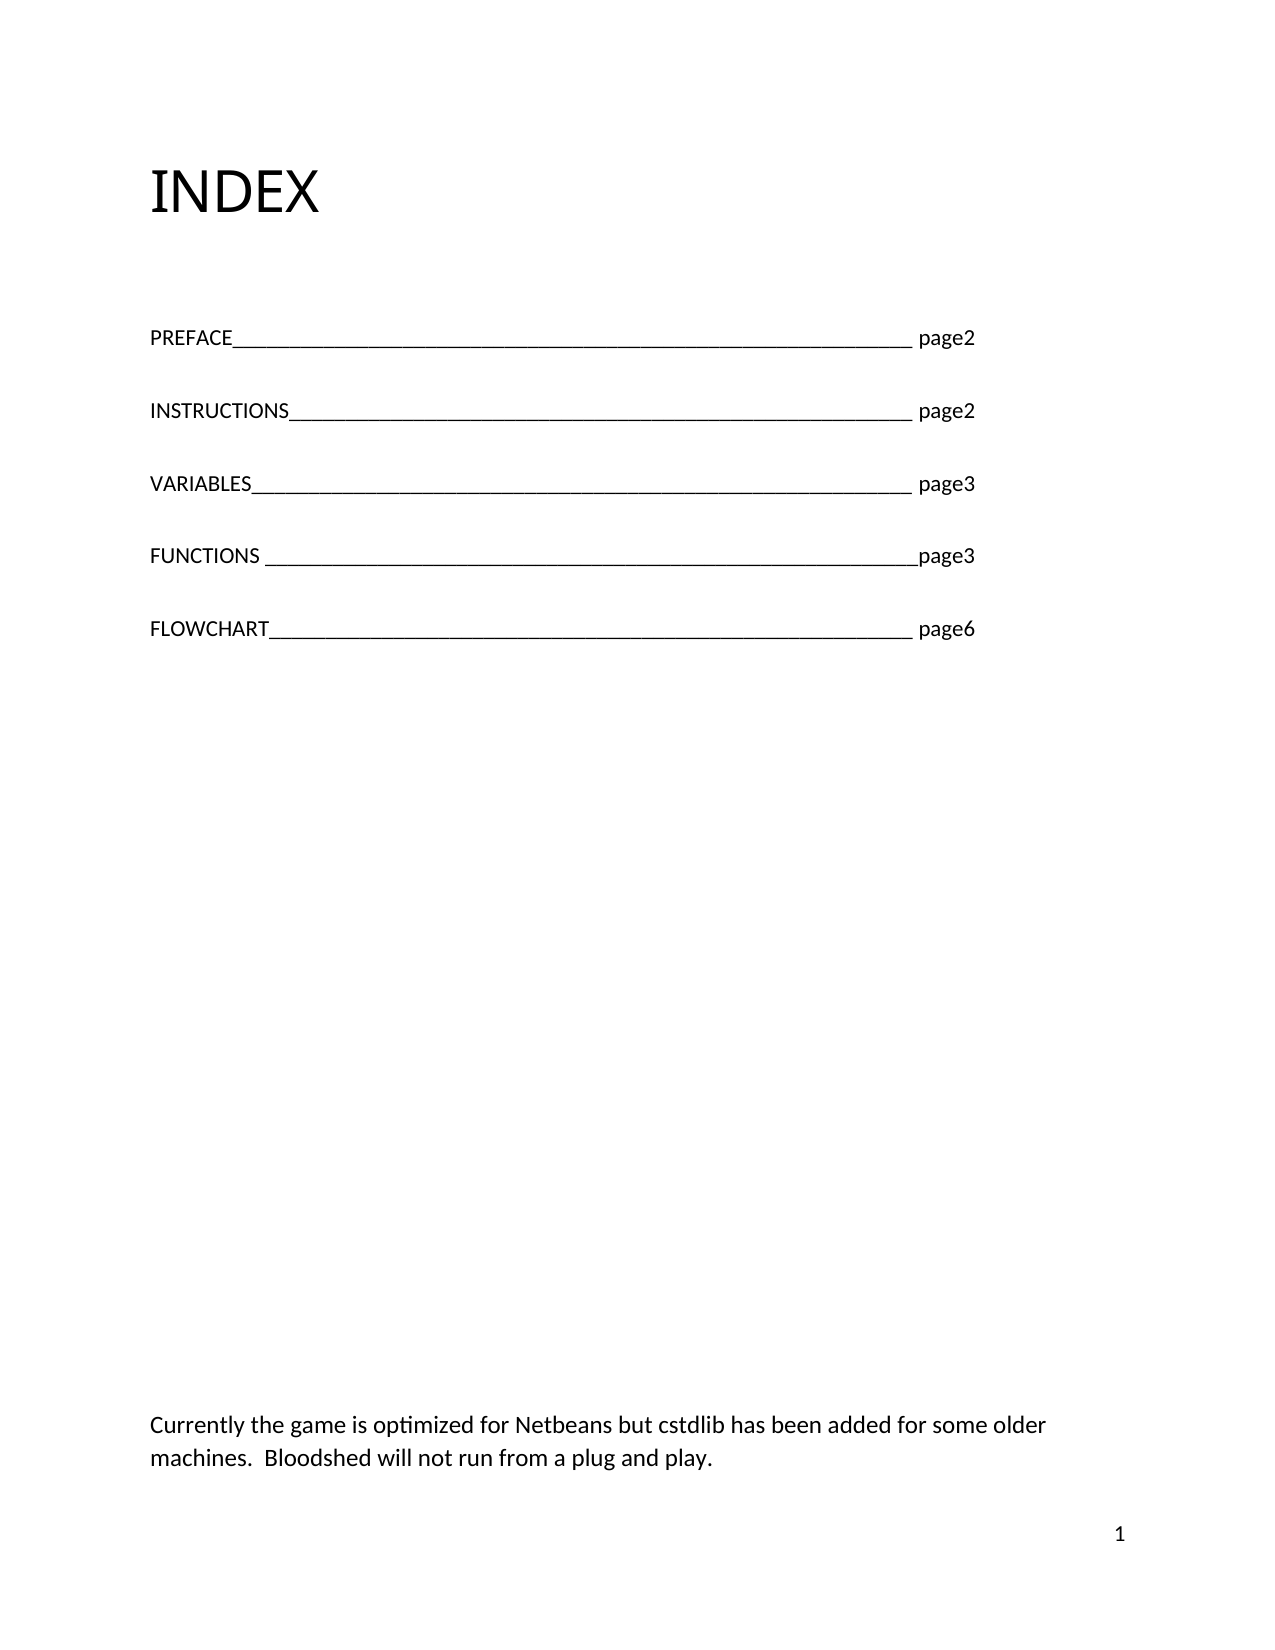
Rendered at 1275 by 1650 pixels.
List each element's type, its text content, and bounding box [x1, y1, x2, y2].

text FLOWCHART page6 [150, 614, 1125, 642]
text VARIABLES page3 [150, 469, 1125, 497]
text PREFACE page2 [150, 323, 1125, 351]
text FUNCTIONS page3 [150, 541, 1125, 569]
text Currently the game is optimized for Netbeans but cstdlib has been added for some older machines. Bloodshed will not run from a plug and play. [150, 1409, 1125, 1472]
text INSTRUCTIONS page2 [150, 396, 1125, 424]
title INDEX [150, 150, 1125, 229]
